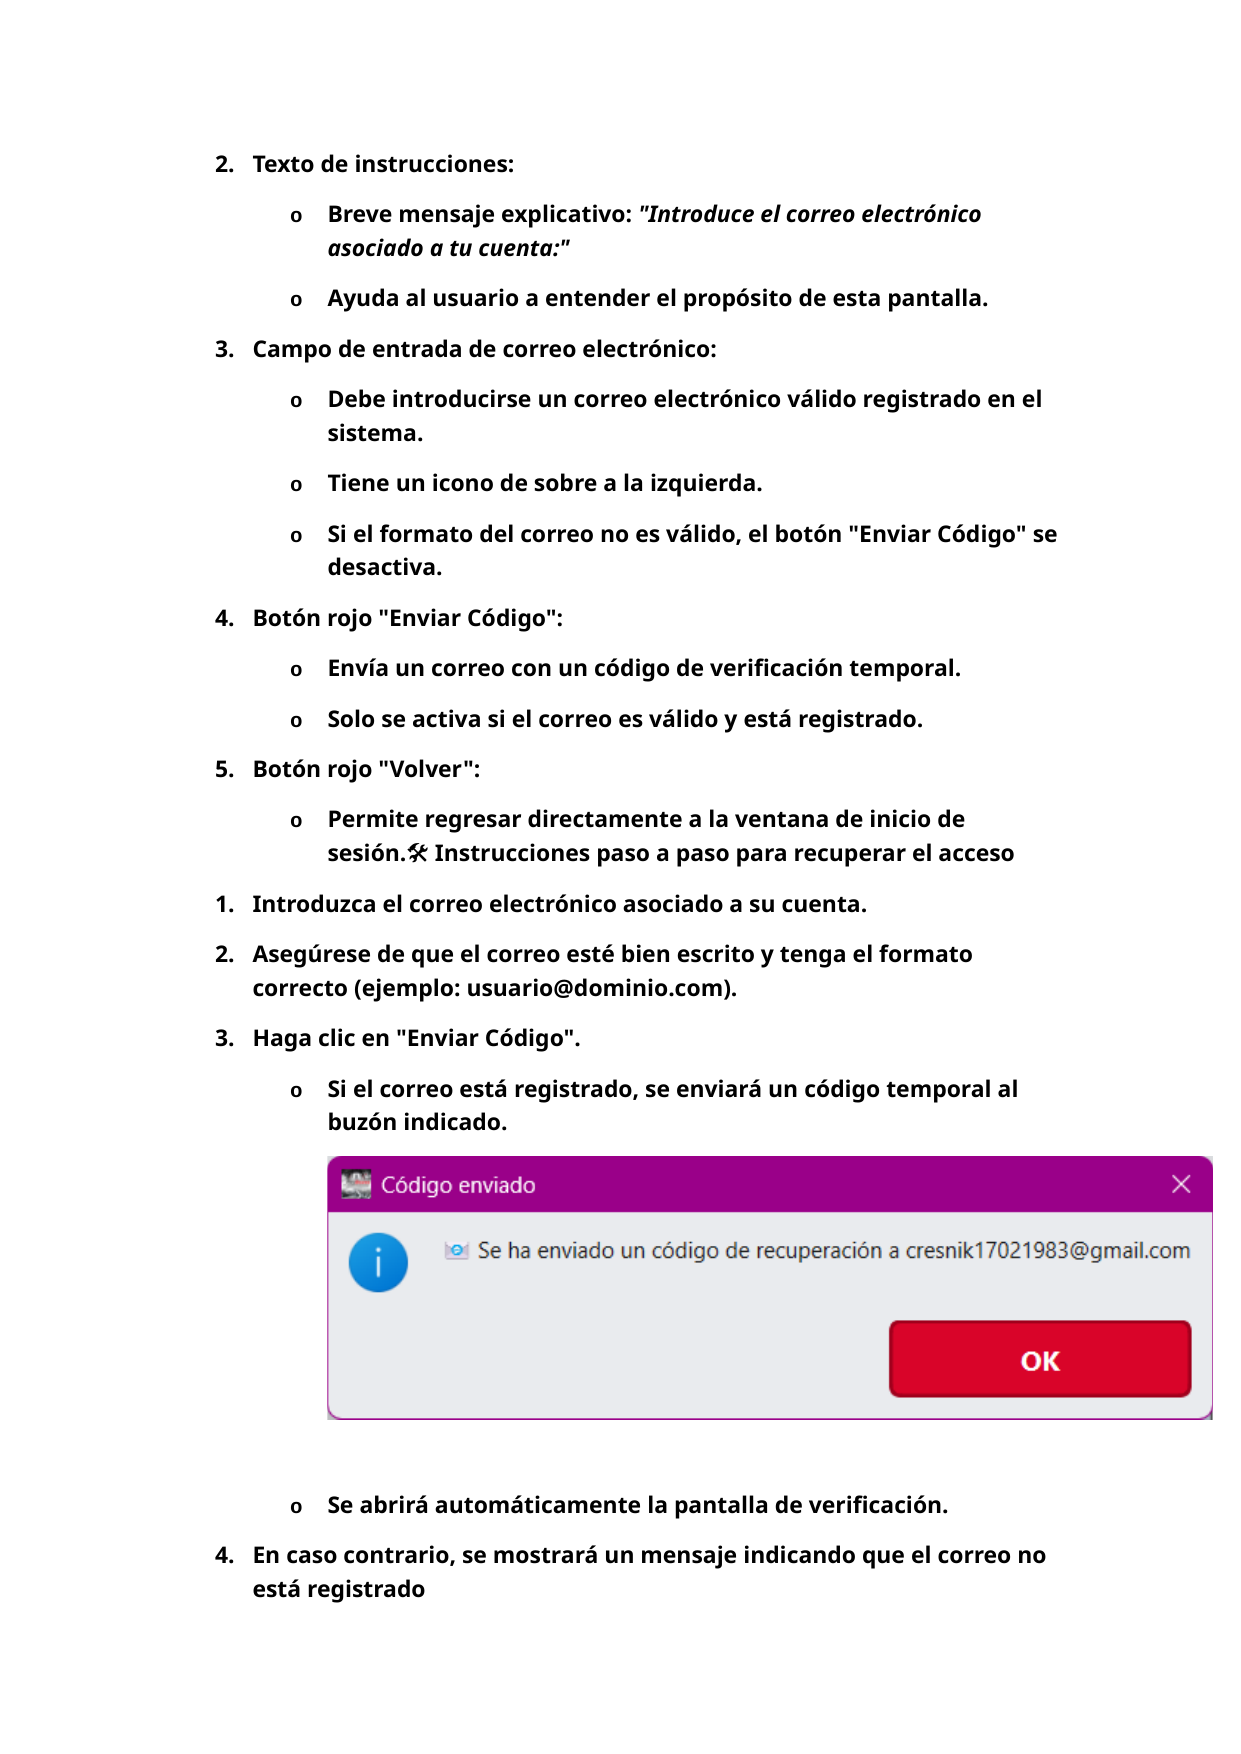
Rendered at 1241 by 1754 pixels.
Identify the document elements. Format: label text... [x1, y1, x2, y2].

list Botón rojo "Enviar Código": [215, 602, 1063, 633]
list Asegúrese de que el correo esté bien escrito y tenga el formato correcto (ejemplo: usuario@dominio.com). [215, 938, 1063, 1003]
list Si el formato del correo no es válido, el botón "Enviar Código" se desactiva. [290, 518, 1063, 583]
list En caso contrario, se mostrará un mensaje indicando que el correo no está registrado [215, 1539, 1063, 1604]
list Solo se activa si el correo es válido y está registrado. [290, 703, 1063, 734]
list Envía un correo con un código de verificación temporal. [290, 652, 1063, 683]
list Haga clic en "Enviar Código". [215, 1022, 1063, 1053]
list Se abrirá automáticamente la pantalla de verificación. [290, 1489, 1063, 1520]
picture [327, 1156, 1213, 1420]
list Tiene un icono de sobre a la izquierda. [290, 467, 1063, 498]
list Texto de instrucciones: [215, 148, 1063, 179]
list Si el correo está registrado, se enviará un código temporal al buzón indicado. [290, 1073, 1063, 1138]
list Permite regresar directamente a la ventana de inicio de sesión.🛠️ Instrucciones paso a paso para recuperar el acceso [290, 803, 1063, 868]
list Breve mensaje explicativo: "Introduce el correo electrónico asociado a tu cuenta:" [290, 198, 1063, 263]
list Ayuda al usuario a entender el propósito de esta pantalla. [290, 282, 1063, 313]
list Campo de entrada de correo electrónico: [215, 333, 1063, 364]
list Debe introducirse un correo electrónico válido registrado en el sistema. [290, 383, 1063, 448]
list Botón rojo "Volver": [215, 753, 1063, 784]
list Introduzca el correo electrónico asociado a su cuenta. [215, 888, 1063, 919]
